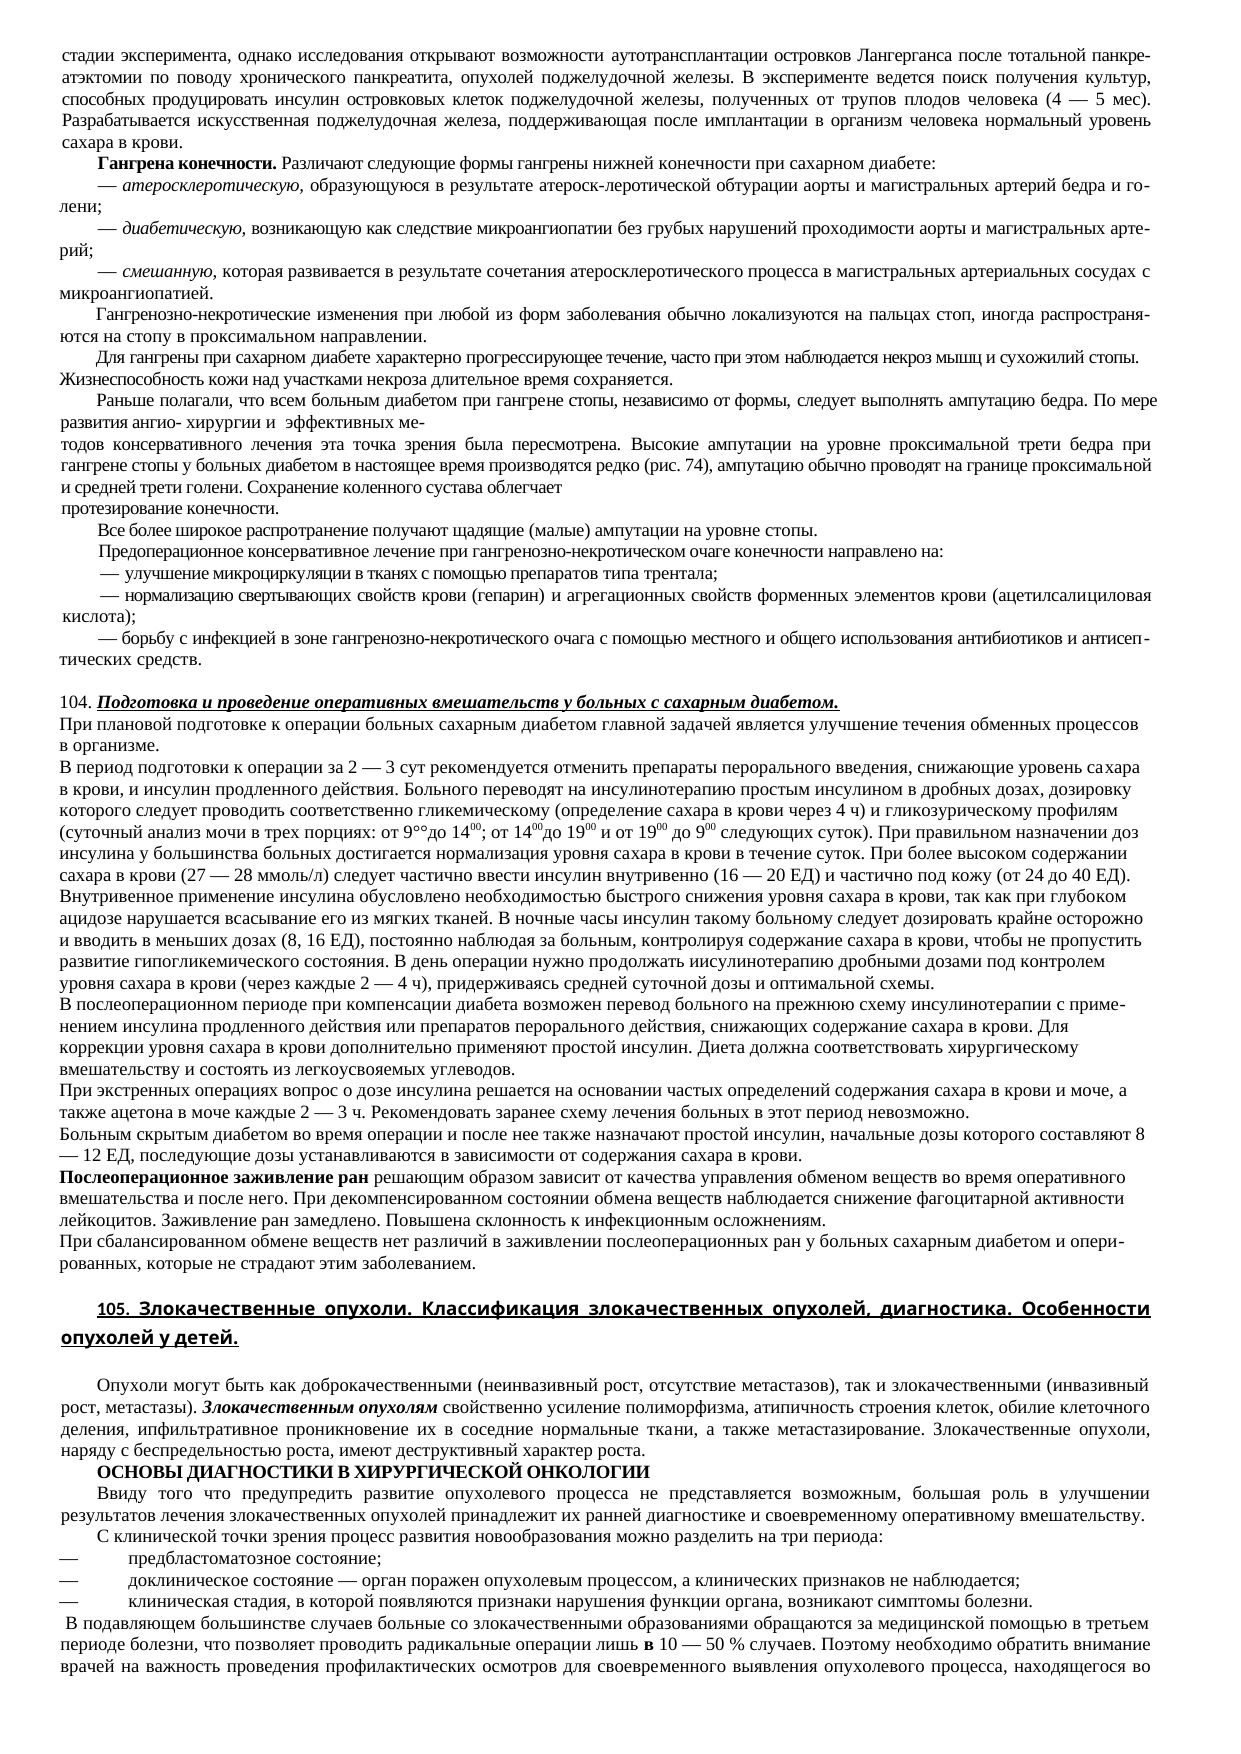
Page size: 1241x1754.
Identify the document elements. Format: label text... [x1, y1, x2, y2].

text Больным скрытым диабетом во время операции и после нее также назначают простой инсулин, начальные дозы которого составляют 8 — 12 ЕД, последующие дозы устанавливаются в зависимости от содержания сахара в крови. [59, 1122, 1152, 1166]
text При сбалансированном обмене веществ нет различий в заживлении послеоперационных ран у больных сахарным диабетом и оперированных, которые не страдают этим заболеванием. [59, 1230, 1152, 1273]
text Гангрена конечности. Различают следующие формы гангрены нижней конечности при сахарном диабете: [63, 152, 1152, 174]
list предбластоматозное состояние; [59, 1547, 1151, 1568]
text Опухоли могут быть как доброкачественными (неинвазивный рост, отсутствие метастазов), так и злокачественными (инвазивный рост, метастазы). Злокачественным опухолям свойственно усиление полиморфизма, атипичность строения клеток, обилие клеточного деления, ипфильтративное проникновение их в соседние нормальные ткани, а также метастазирование. Злокачественные опухоли, наряду с беспредельностью роста, имеют деструктивный характер роста. [61, 1374, 1151, 1461]
text В период подготовки к операции за 2 — 3 сут рекомендуется отменить препараты перорального введения, снижающие уровень сахара в крови, и инсулин продленного действия. Больного переводят на инсулинотерапию простым инсулином в дробных дозах, дозировку которого следует проводить соответственно гликемическому (определение сахара в крови через 4 ч) и гликозурическому профилям (суточный анализ мочи в трех порциях: от 9°°до 1400; от 1400до 1900 и от 1900 до 900 следующих суток). При правильном назначении доз инсулина у большинства больных достигается нормализация уровня сахара в крови в течение суток. При более высоком содержании сахара в крови (27 — 28 ммоль/л) следует частично ввести инсулин внутривенно (16 — 20 ЕД) и частично под кожу (от 24 до 40 ЕД). [59, 756, 1152, 885]
list смешанную, которая развивается в результате сочетания атеросклеротического процесса в магистральных артериальных сосудах с микроангиопатией. [59, 260, 1150, 303]
list атеросклеротическую, образующуюся в результате атероск-леротической обтурации аорты и магистральных артерий бедра и голени; [59, 174, 1150, 217]
list нормализацию свертывающих свойств крови (гепарин) и агрегационных свойств форменных элементов крови (ацетилсалициловая кислота); [62, 583, 1152, 627]
text тодов консервативного лечения эта точка зрения была пересмотрена. Высокие ампутации на уровне проксимальной трети бедра при гангрене стопы у больных диабетом в настоящее время производятся редко (рис. 74), ампутацию обычно проводят на границе проксимальной и средней трети голени. Сохранение коленного сустава облегчает [61, 432, 1152, 497]
text Для гангрены при сахарном диабете характерно прогрессирующее течение, часто при этом наблюдается некроз мышц и сухожилий стопы. Жизнеспособность кожи над участками некроза длительное время сохраняется. [59, 346, 1139, 389]
text При экстренных операциях вопрос о дозе инсулина решается на основании частых определений содержания сахара в крови и моче, а также ацетона в моче каждые 2 — 3 ч. Рекомендовать заранее схему лечения больных в этот период невозможно. [59, 1079, 1152, 1122]
list доклиническое состояние — орган поражен опухолевым процессом, а клинических признаков не наблюдается; [59, 1568, 1151, 1590]
text Предоперационное консервативное лечение при гангренозно-некротическом очаге конечности направлено на: [62, 540, 1158, 562]
text — борьбу с инфекцией в зоне гангренозно-некротического очага с помощью местного и общего использования антибиотиков и антисептических средств. [59, 627, 1150, 670]
list диабетическую, возникающую как следствие микроангиопатии без грубых нарушений проходимости аорты и магистральных артерий; [59, 217, 1150, 260]
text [62, 44, 1152, 152]
text ОСНОВЫ ДИАГНОСТИКИ В ХИРУРГИЧЕСКОЙ ОНКОЛОГИИ [61, 1461, 1151, 1482]
text 105. Злокачественные опухоли. Классификация злокачественных опухолей, диагностика. Особенности опухолей у детей. [61, 1295, 1151, 1350]
text Раньше полагали, что всем больным диабетом при гангрене стопы, независимо от формы, следует выполнять ампутацию бедра. По мере развития ангио- хирургии и эффективных ме- [60, 389, 1158, 432]
list клиническая стадия, в которой появляются признаки нарушения функции органа, возникают симптомы болезни. [59, 1590, 1151, 1612]
text В послеоперационном периоде при компенсации диабета возможен перевод больного на прежнюю схему инсулинотерапии с применением инсулина продленного действия или препаратов перорального действия, снижающих содержание сахара в крови. Для коррекции уровня сахара в крови дополнительно применяют простой инсулин. Диета должна соответствовать хирургическому вмешательству и состоять из легкоусвояемых углеводов. [59, 993, 1152, 1079]
text 104. Подготовка и проведение оперативных вмешательств у больных с сахарным диабетом. [59, 691, 1152, 713]
text протезирование конечности. [61, 497, 1152, 519]
text При плановой подготовке к операции больных сахарным диабетом главной задачей является улучшение течения обменных процессов в организме. [59, 713, 1152, 756]
list улучшение микроциркуляции в тканях с помощью препаратов типа трентала; [62, 562, 1139, 583]
text Гангренозно-некротические изменения при любой из форм заболевания обычно локализуются на пальцах стоп, иногда распространяются на стопу в проксимальном направлении. [59, 303, 1150, 346]
text Внутривенное применение инсулина обусловлено необходимостью быстрого снижения уровня сахара в крови, так как при глубоком ацидозе нарушается всасывание его из мягких тканей. В ночные часы инсулин такому больному следует дозировать крайне осторожно и вводить в меньших дозах (8, 16 ЕД), постоянно наблюдая за больным, контролируя содержание сахара в крови, чтобы не пропустить развитие гипогликемического состояния. В день операции нужно продолжать иисулинотерапию дробными дозами под контролем уровня сахара в крови (через каждые 2 — 4 ч), придерживаясь средней суточной дозы и оптимальной схемы. [59, 885, 1152, 993]
text Послеоперационное заживление ран решающим образом зависит от качества управления обменом веществ во время оперативного вмешательства и после него. При декомпенсированном состоянии обмена веществ наблюдается снижение фагоцитарной активности лейкоцитов. Заживление ран замедлено. Повышена склонность к инфекционным осложнениям. [59, 1166, 1152, 1230]
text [60, 1612, 1151, 1676]
text Все более широкое распротранение получают щадящие (малые) ампутации на уровне стопы. [61, 519, 1158, 540]
text С клинической точки зрения процесс развития новообразования можно разделить на три периода: [61, 1525, 1151, 1547]
text Ввиду того что предупредить развитие опухолевого процесса не представляется возможным, большая роль в улучшении результатов лечения злокачественных опухолей принадлежит их ранней диагностике и своевременному оперативному вмешательству. [61, 1482, 1151, 1525]
